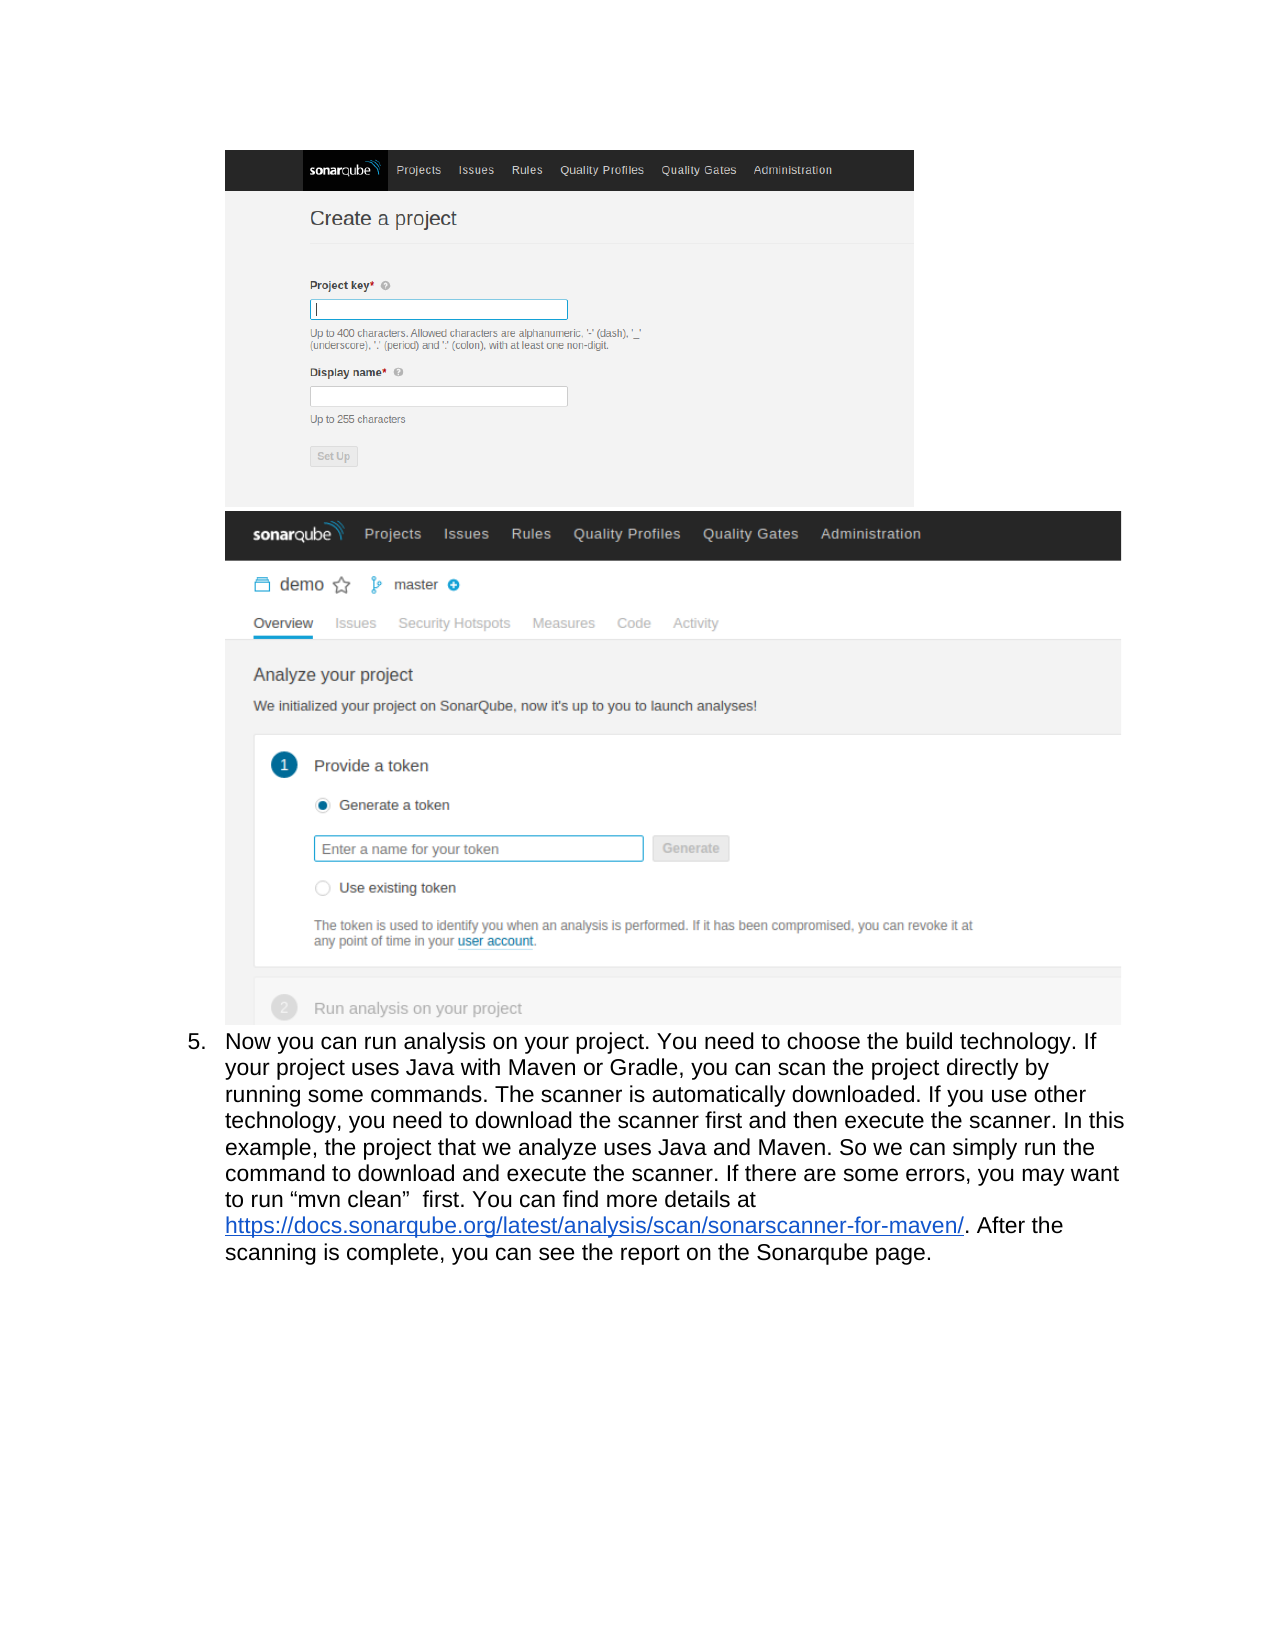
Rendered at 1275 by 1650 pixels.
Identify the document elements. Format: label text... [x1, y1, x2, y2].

picture [225, 511, 1122, 1025]
picture [225, 150, 914, 507]
list Now you can run analysis on your project. You need to choose the build technology. If your project uses Java with Maven or Gradle, you can scan the project directly by running some commands. The scanner is automatically downloaded. If you use other technology, you need to download the scanner first and then execute the scanner. In this example, the project that we analyze uses Java and Maven. So we can simply run the command to download and execute the scanner. If there are some errors, you may want to run “mvn clean” first. You can find more details at https://docs.sonarqube.org/latest/analysis/scan/sonarscanner-for-maven/. After the scanning is complete, you can see the report on the Sonarqube page. [187, 1028, 1125, 1265]
